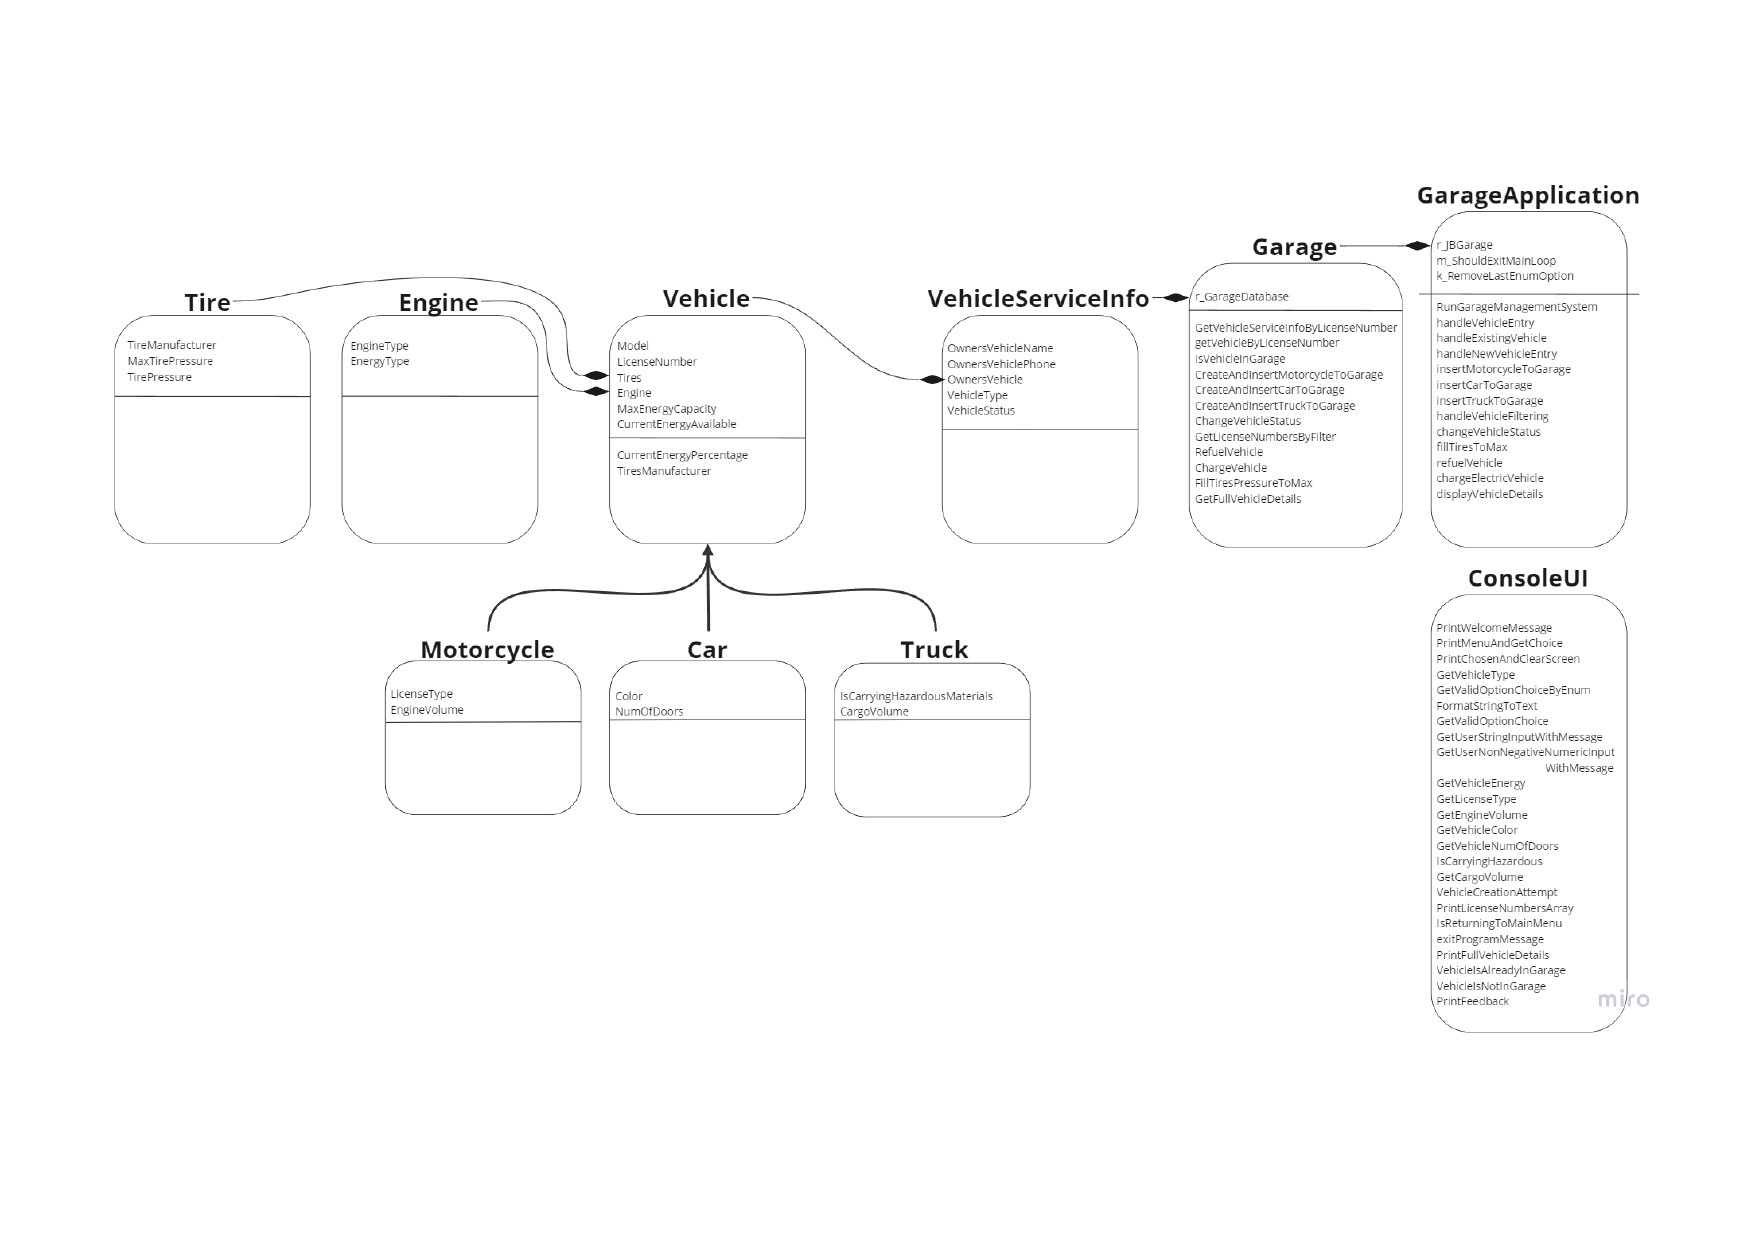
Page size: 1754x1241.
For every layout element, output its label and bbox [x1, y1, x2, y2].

picture [68, 165, 1687, 1044]
